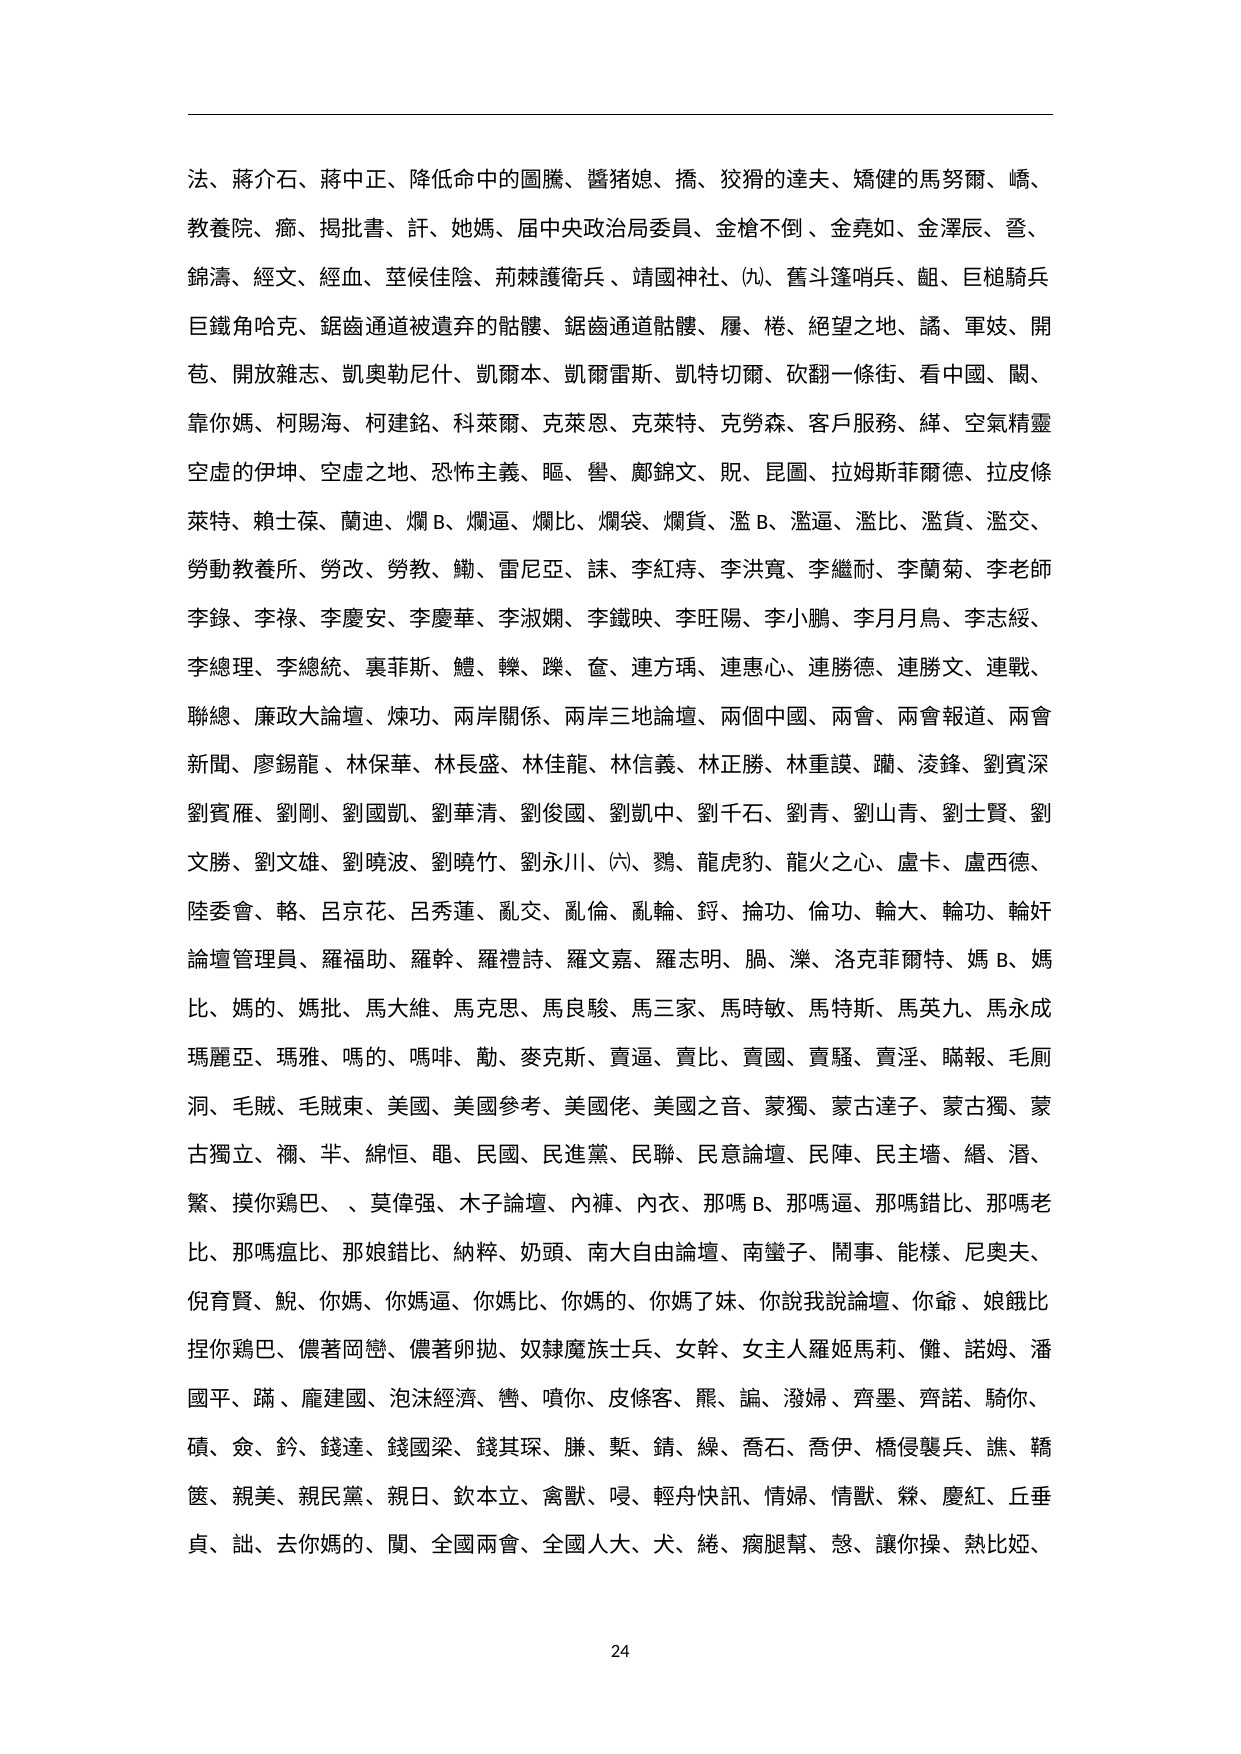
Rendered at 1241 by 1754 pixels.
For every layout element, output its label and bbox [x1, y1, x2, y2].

text [187, 162, 1053, 1559]
